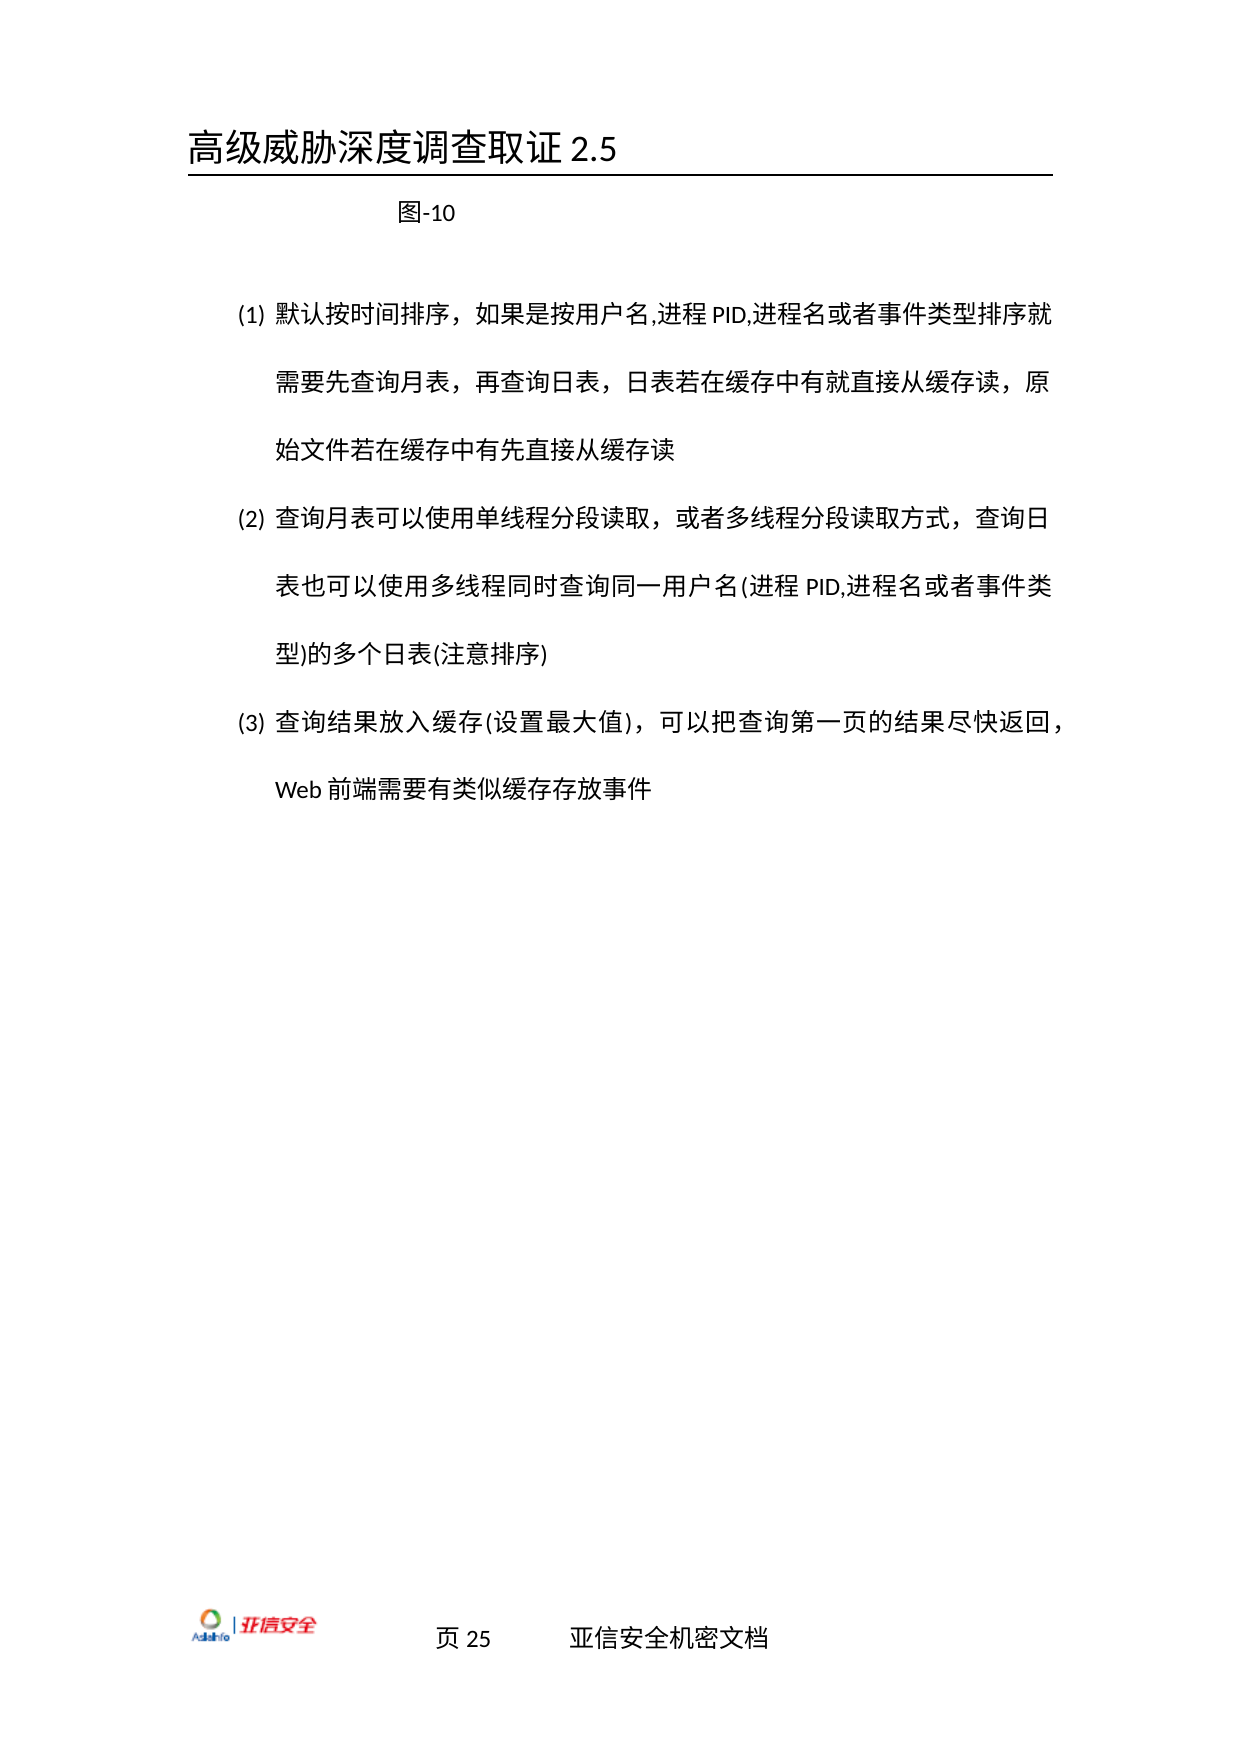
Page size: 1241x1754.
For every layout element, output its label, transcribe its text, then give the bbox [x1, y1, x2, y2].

list 查询结果放入缓存(设置最大值)，可以把查询第一页的结果尽快返回，Web前端需要有类似缓存存放事件 [237, 686, 1053, 822]
list 默认按时间排序，如果是按用户名,进程PID,进程名或者事件类型排序就需要先查询月表，再查询日表，日表若在缓存中有就直接从缓存读，原始文件若在缓存中有先直接从缓存读 [237, 279, 1053, 482]
list 查询月表可以使用单线程分段读取，或者多线程分段读取方式，查询日表也可以使用多线程同时查询同一用户名(进程PID,进程名或者事件类型)的多个日表(注意排序) [237, 482, 1053, 686]
picture [187, 1604, 322, 1647]
text 图-10 [187, 177, 1053, 245]
